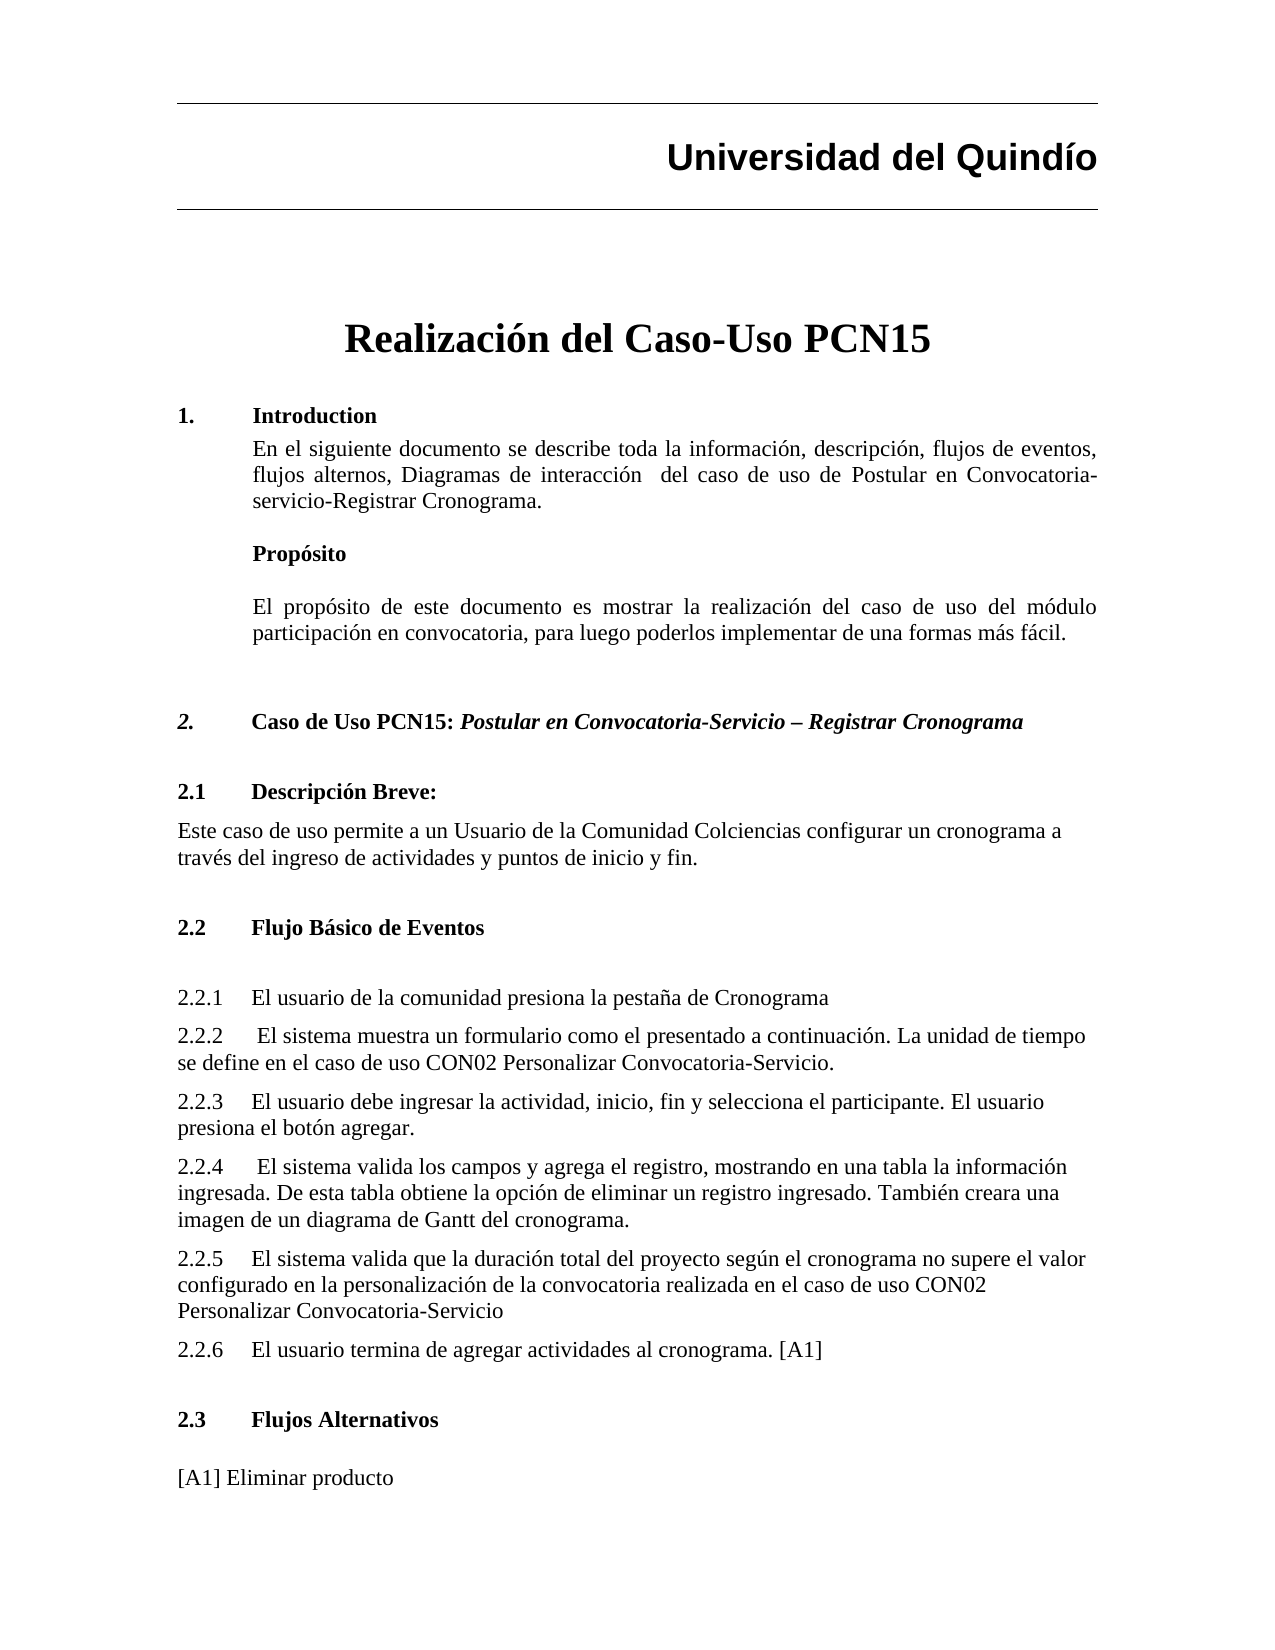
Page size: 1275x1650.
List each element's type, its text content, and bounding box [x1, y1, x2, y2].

subtitle Descripción Breve: [177, 778, 1098, 805]
subtitle El usuario debe ingresar la actividad, inicio, fin y selecciona el participante. El usuario presiona el botón agregar. [177, 1088, 1098, 1141]
subtitle Caso de Uso PCN15: Postular en Convocatoria-Servicio – Registrar Cronograma [177, 708, 1098, 734]
subtitle El sistema muestra un formulario como el presentado a continuación. La unidad de tiempo se define en el caso de uso CON02 Personalizar Convocatoria-Servicio. [177, 1023, 1098, 1075]
text Propósito [252, 540, 1098, 567]
subtitle El sistema valida que la duración total del proyecto según el cronograma no supere el valor configurado en la personalización de la convocatoria realizada en el caso de uso CON02 Personalizar Convocatoria-Servicio [177, 1244, 1098, 1324]
text Realización del Caso-Uso PCN15 [177, 313, 1098, 361]
subtitle El usuario de la comunidad presiona la pestaña de Cronograma [177, 984, 1098, 1010]
subtitle El sistema valida los campos y agrega el registro, mostrando en una tabla la información ingresada. De esta tabla obtiene la opción de eliminar un registro ingresado. También creara una imagen de un diagrama de Gantt del cronograma. [177, 1153, 1098, 1232]
text El propósito de este documento es mostrar la realización del caso de uso del módulo participación en convocatoria, para luego poderlos implementar de una formas más fácil. [252, 593, 1098, 646]
subtitle Flujos Alternativos [177, 1406, 1098, 1433]
subtitle Este caso de uso permite a un Usuario de la Comunidad Colciencias configurar un cronograma a través del ingreso de actividades y puntos de inicio y fin. [177, 817, 1098, 870]
subtitle Introduction [177, 402, 1098, 429]
subtitle Flujo Básico de Eventos [177, 914, 1098, 940]
text [A1] Eliminar producto [177, 1464, 1098, 1490]
subtitle El usuario termina de agregar actividades al cronograma. [A1] [177, 1336, 1098, 1362]
text En el siguiente documento se describe toda la información, descripción, flujos de eventos, flujos alternos, Diagramas de interacción del caso de uso de Postular en Convocatoria-servicio-Registrar Cronograma. [252, 435, 1098, 514]
